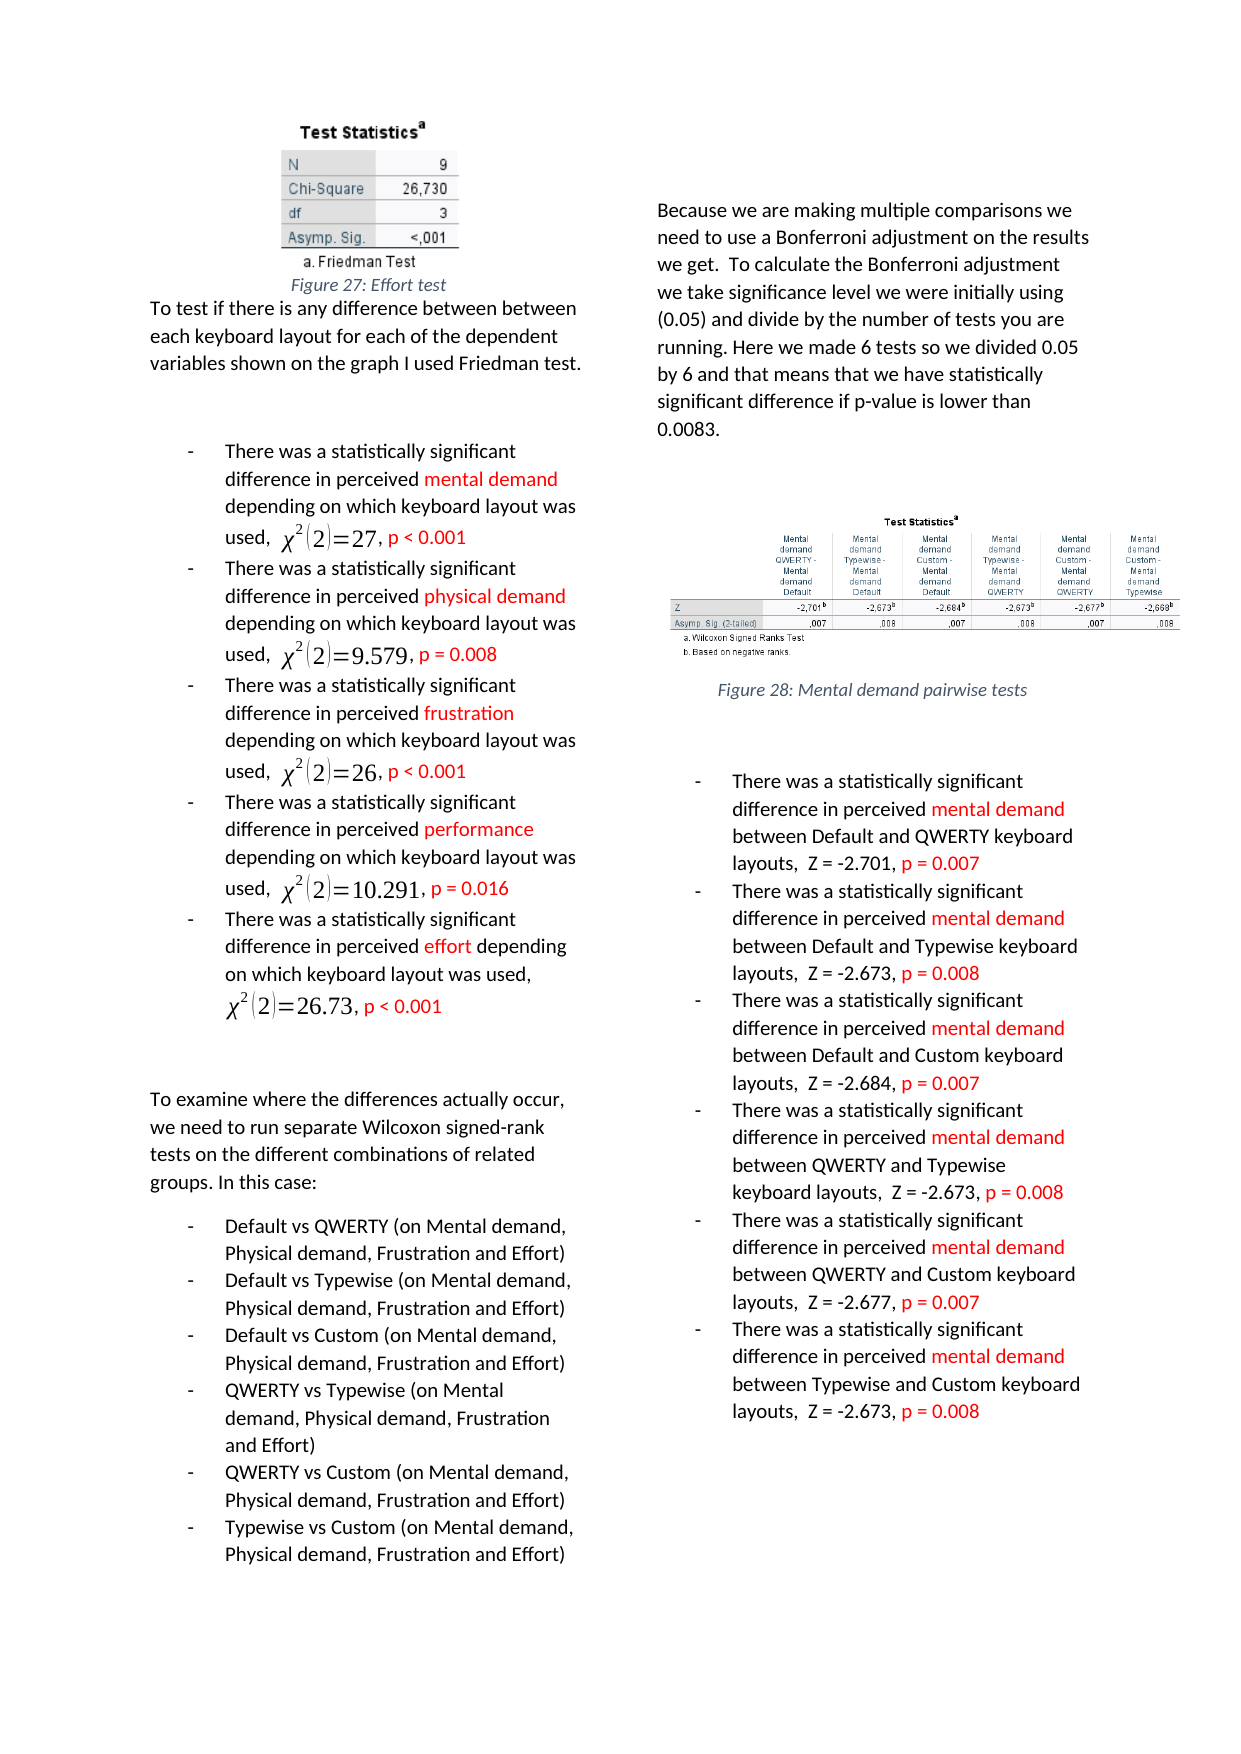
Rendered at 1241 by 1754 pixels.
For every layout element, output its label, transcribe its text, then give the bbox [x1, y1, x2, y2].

list There was a statistically significant difference in perceived mental demand between Default and Typewise keyboard layouts, Z = -2.673, p = 0.008 [694, 878, 1090, 986]
picture [261, 114, 463, 280]
list There was a statistically significant difference in perceived physical demand depending on which keyboard layout was used, , p = 0.008 [187, 555, 583, 670]
list There was a statistically significant difference in perceived frustration depending on which keyboard layout was used, , p < 0.001 [187, 672, 583, 787]
list There was a statistically significant difference in perceived performance depending on which keyboard layout was used, , p = 0.016 [187, 789, 583, 904]
text To examine where the differences actually occur, we need to run separate Wilcoxon signed-rank tests on the different combinations of related groups. In this case: [150, 1087, 583, 1194]
list There was a statistically significant difference in perceived mental demand between QWERTY and Typewise keyboard layouts, Z = -2.673, p = 0.008 [694, 1097, 1090, 1205]
list There was a statistically significant difference in perceived mental demand between Default and Custom keyboard layouts, Z = -2.684, p = 0.007 [694, 988, 1090, 1095]
text Because we are making multiple comparisons we need to use a Bonferroni adjustment on the results we get. To calculate the Bonferroni adjustment we take significance level we were initially using (0.05) and divide by the number of tests you are running. Here we made 6 tests so we divided 0.05 by 6 and that means that we have statistically significant difference if p-value is lower than 0.0083. [657, 197, 1090, 441]
list Default vs Typewise (on Mental demand, Physical demand, Frustration and Effort) [187, 1268, 583, 1321]
picture [657, 507, 1187, 659]
list Default vs Custom (on Mental demand, Physical demand, Frustration and Effort) [187, 1322, 583, 1375]
text Figure 28: Mental demand pairwise tests [657, 678, 1090, 701]
list There was a statistically significant difference in perceived mental demand between Typewise and Custom keyboard layouts, Z = -2.673, p = 0.008 [694, 1316, 1090, 1424]
list Typewise vs Custom (on Mental demand, Physical demand, Frustration and Effort) [187, 1514, 583, 1567]
list There was a statistically significant difference in perceived mental demand between Default and QWERTY keyboard layouts, Z = -2.701, p = 0.007 [694, 768, 1090, 876]
list There was a statistically significant difference in perceived mental demand between QWERTY and Custom keyboard layouts, Z = -2.677, p = 0.007 [694, 1207, 1090, 1314]
list QWERTY vs Custom (on Mental demand, Physical demand, Frustration and Effort) [187, 1459, 583, 1512]
text To test if there is any difference between between each keyboard layout for each of the dependent variables shown on the graph I used Friedman test. [150, 150, 583, 376]
list QWERTY vs Typewise (on Mental demand, Physical demand, Frustration and Effort) [187, 1377, 583, 1457]
list Default vs QWERTY (on Mental demand, Physical demand, Frustration and Effort) [187, 1213, 583, 1266]
list There was a statistically significant difference in perceived effort depending on which keyboard layout was used, , p < 0.001 [187, 906, 583, 1021]
list There was a statistically significant difference in perceived mental demand depending on which keyboard layout was used, , p < 0.001 [187, 438, 583, 553]
